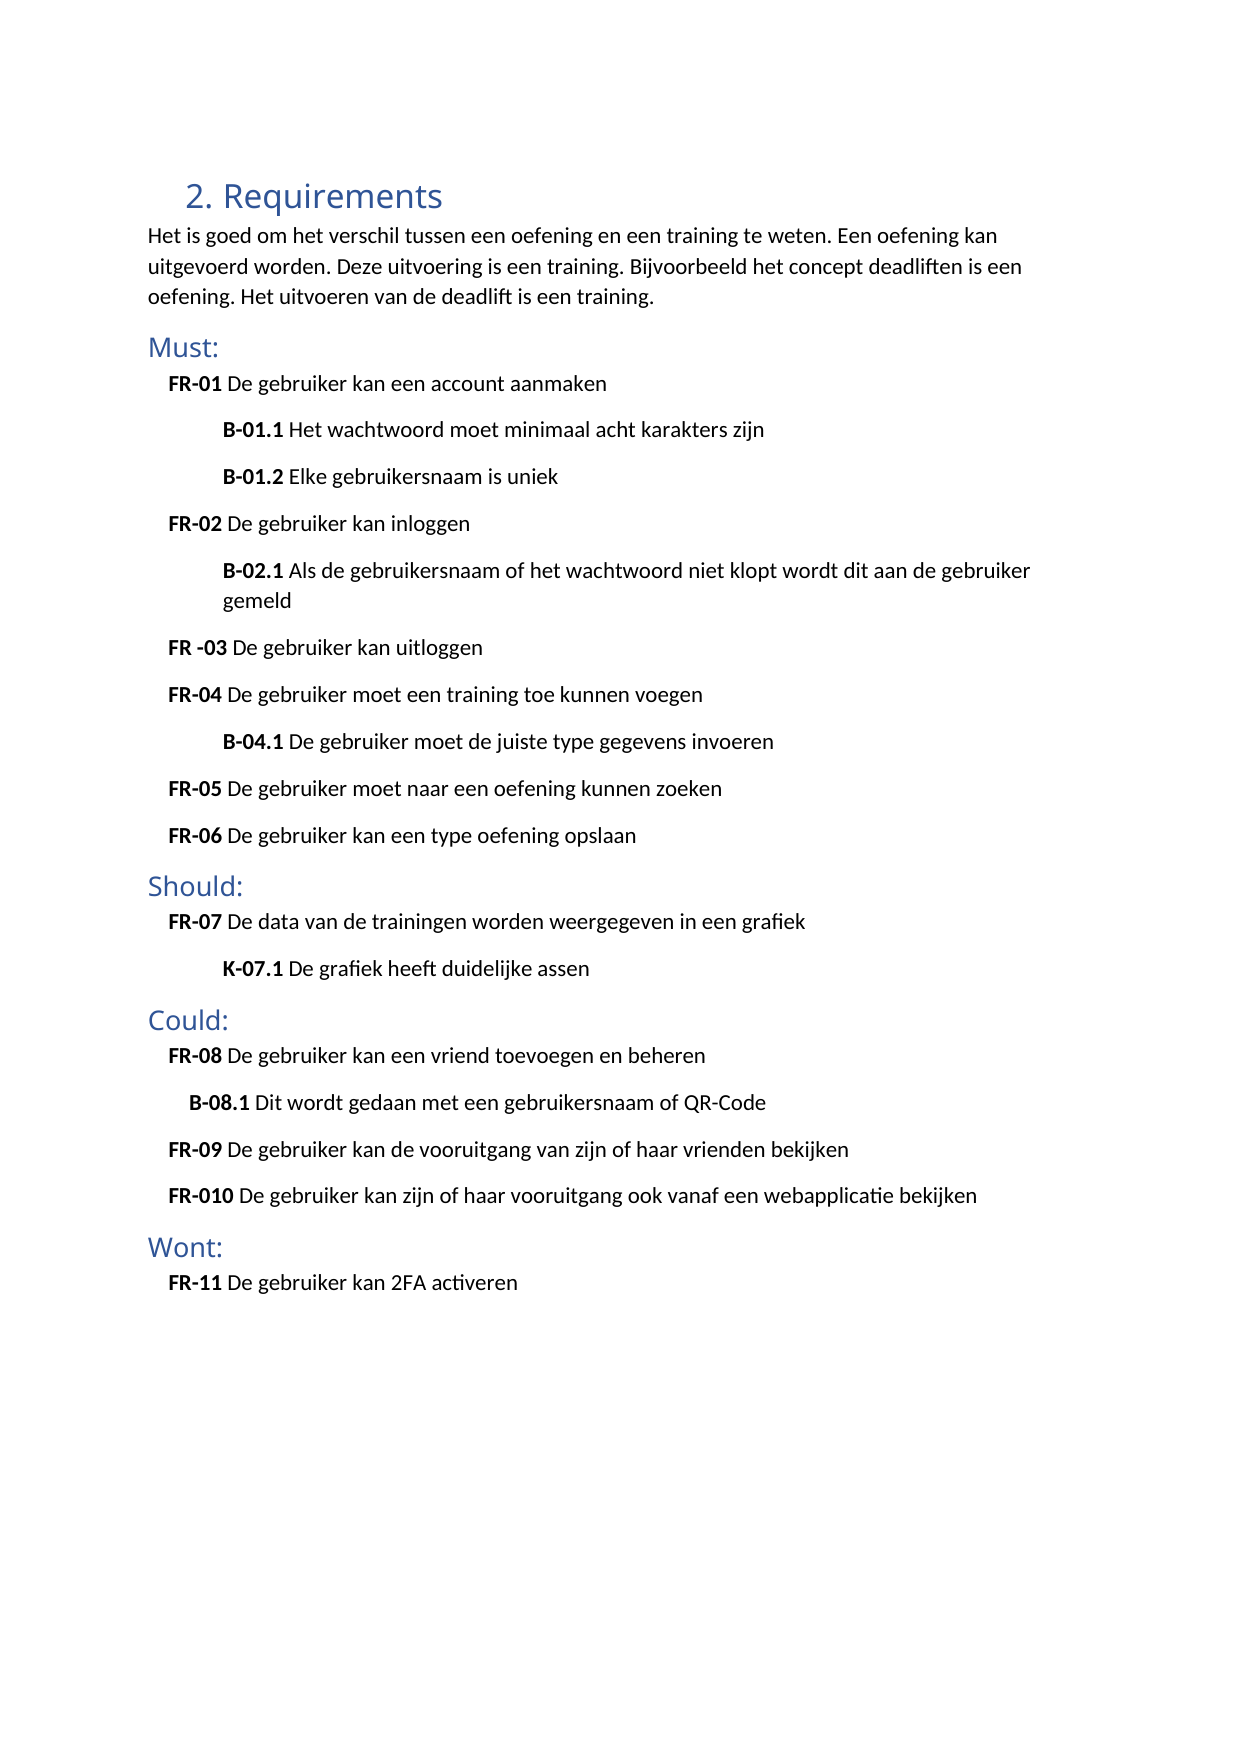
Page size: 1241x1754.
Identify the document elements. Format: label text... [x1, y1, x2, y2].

text FR-07 De data van de trainingen worden weergegeven in een grafiek [148, 907, 1093, 935]
text B-01.1 Het wachtwoord moet minimaal acht karakters zijn [148, 416, 1093, 443]
text FR-08 De gebruiker kan een vriend toevoegen en beheren [148, 1041, 1093, 1069]
subtitle Could: [148, 1001, 1093, 1038]
text FR-01 De gebruiker kan een account aanmaken [148, 369, 1093, 397]
text Het is goed om het verschil tussen een oefening en een training te weten. Een oefening kan uitgevoerd worden. Deze uitvoering is een training. Bijvoorbeeld het concept deadliften is een oefening. Het uitvoeren van de deadlift is een training. [148, 222, 1093, 310]
text B-08.1 Dit wordt gedaan met een gebruikersnaam of QR-Code [148, 1088, 1093, 1116]
text FR-09 De gebruiker kan de vooruitgang van zijn of haar vrienden bekijken [148, 1135, 1093, 1163]
subtitle Should: [148, 868, 1093, 904]
text FR-02 De gebruiker kan inloggen [148, 509, 1093, 537]
subtitle Wont: [148, 1228, 1093, 1265]
text FR-06 De gebruiker kan een type oefening opslaan [148, 821, 1093, 849]
text FR-05 De gebruiker moet naar een oefening kunnen zoeken [148, 774, 1093, 802]
text FR -03 De gebruiker kan uitloggen [148, 633, 1093, 661]
text FR-11 De gebruiker kan 2FA activeren [148, 1268, 1093, 1296]
text B-02.1 Als de gebruikersnaam of het wachtwoord niet klopt wordt dit aan de gebruiker gemeld [223, 556, 1093, 614]
text FR-010 De gebruiker kan zijn of haar vooruitgang ook vanaf een webapplicatie bekijken [148, 1182, 1093, 1209]
text B-04.1 De gebruiker moet de juiste type gegevens invoeren [148, 727, 1093, 755]
subtitle Requirements [185, 173, 1093, 218]
subtitle Must: [148, 329, 1093, 366]
text B-01.2 Elke gebruikersnaam is uniek [148, 462, 1093, 490]
text K-07.1 De grafiek heeft duidelijke assen [148, 954, 1093, 982]
text FR-04 De gebruiker moet een training toe kunnen voegen [148, 680, 1093, 708]
